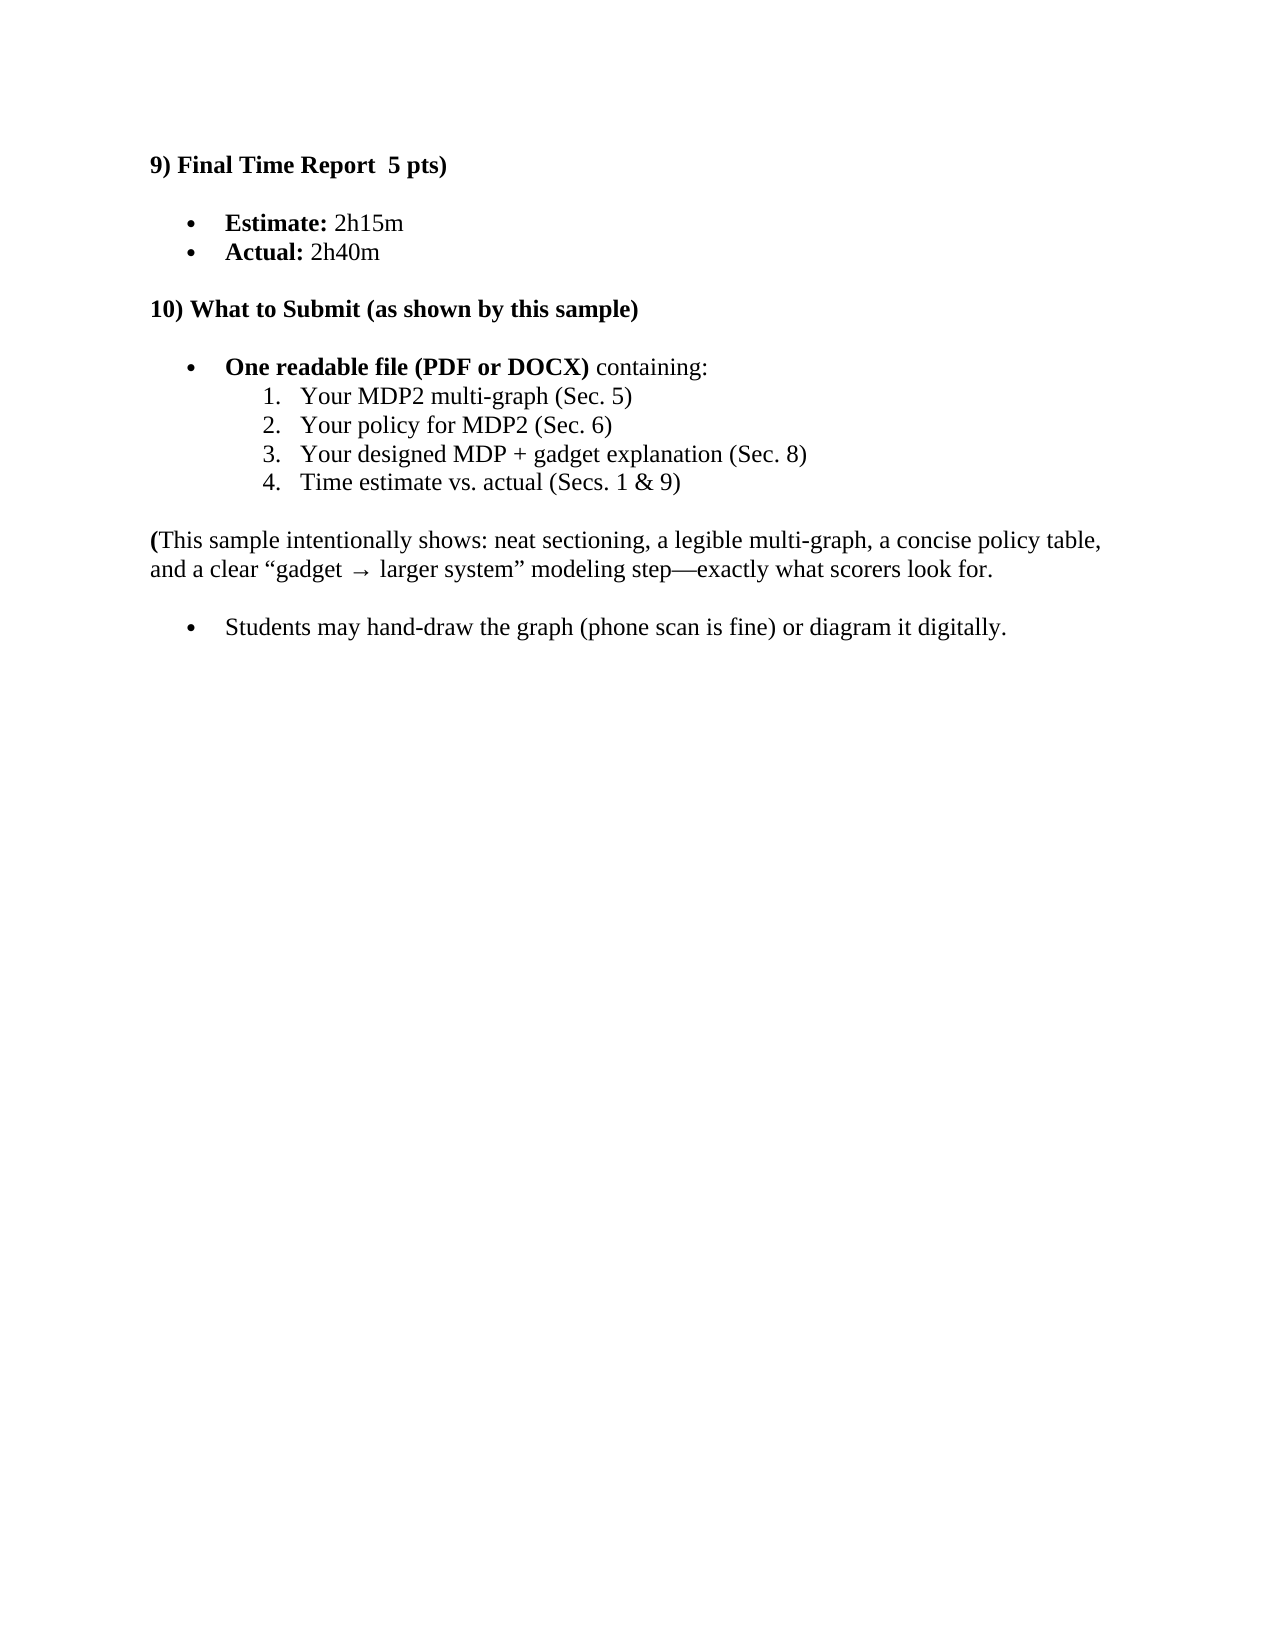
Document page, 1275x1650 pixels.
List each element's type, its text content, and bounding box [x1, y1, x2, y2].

text 10) What to Submit (as shown by this sample) [150, 294, 1125, 323]
list One readable file (PDF or DOCX) containing: [187, 352, 1125, 381]
list Actual: 2h40m [187, 237, 1125, 265]
list Your MDP2 multi-graph (Sec. 5) [262, 381, 1125, 410]
list Students may hand-draw the graph (phone scan is fine) or diagram it digitally. [187, 612, 1125, 641]
list Your designed MDP + gadget explanation (Sec. 8) [262, 439, 1125, 467]
text (This sample intentionally shows: neat sectioning, a legible multi-graph, a concise policy table, and a clear “gadget → larger system” modeling step—exactly what scorers look for. [150, 525, 1125, 583]
list Estimate: 2h15m [187, 208, 1125, 237]
list Time estimate vs. actual (Secs. 1 & 9) [262, 467, 1125, 496]
text 9) Final Time Report 5 pts) [150, 150, 1125, 179]
list Your policy for MDP2 (Sec. 6) [262, 410, 1125, 439]
